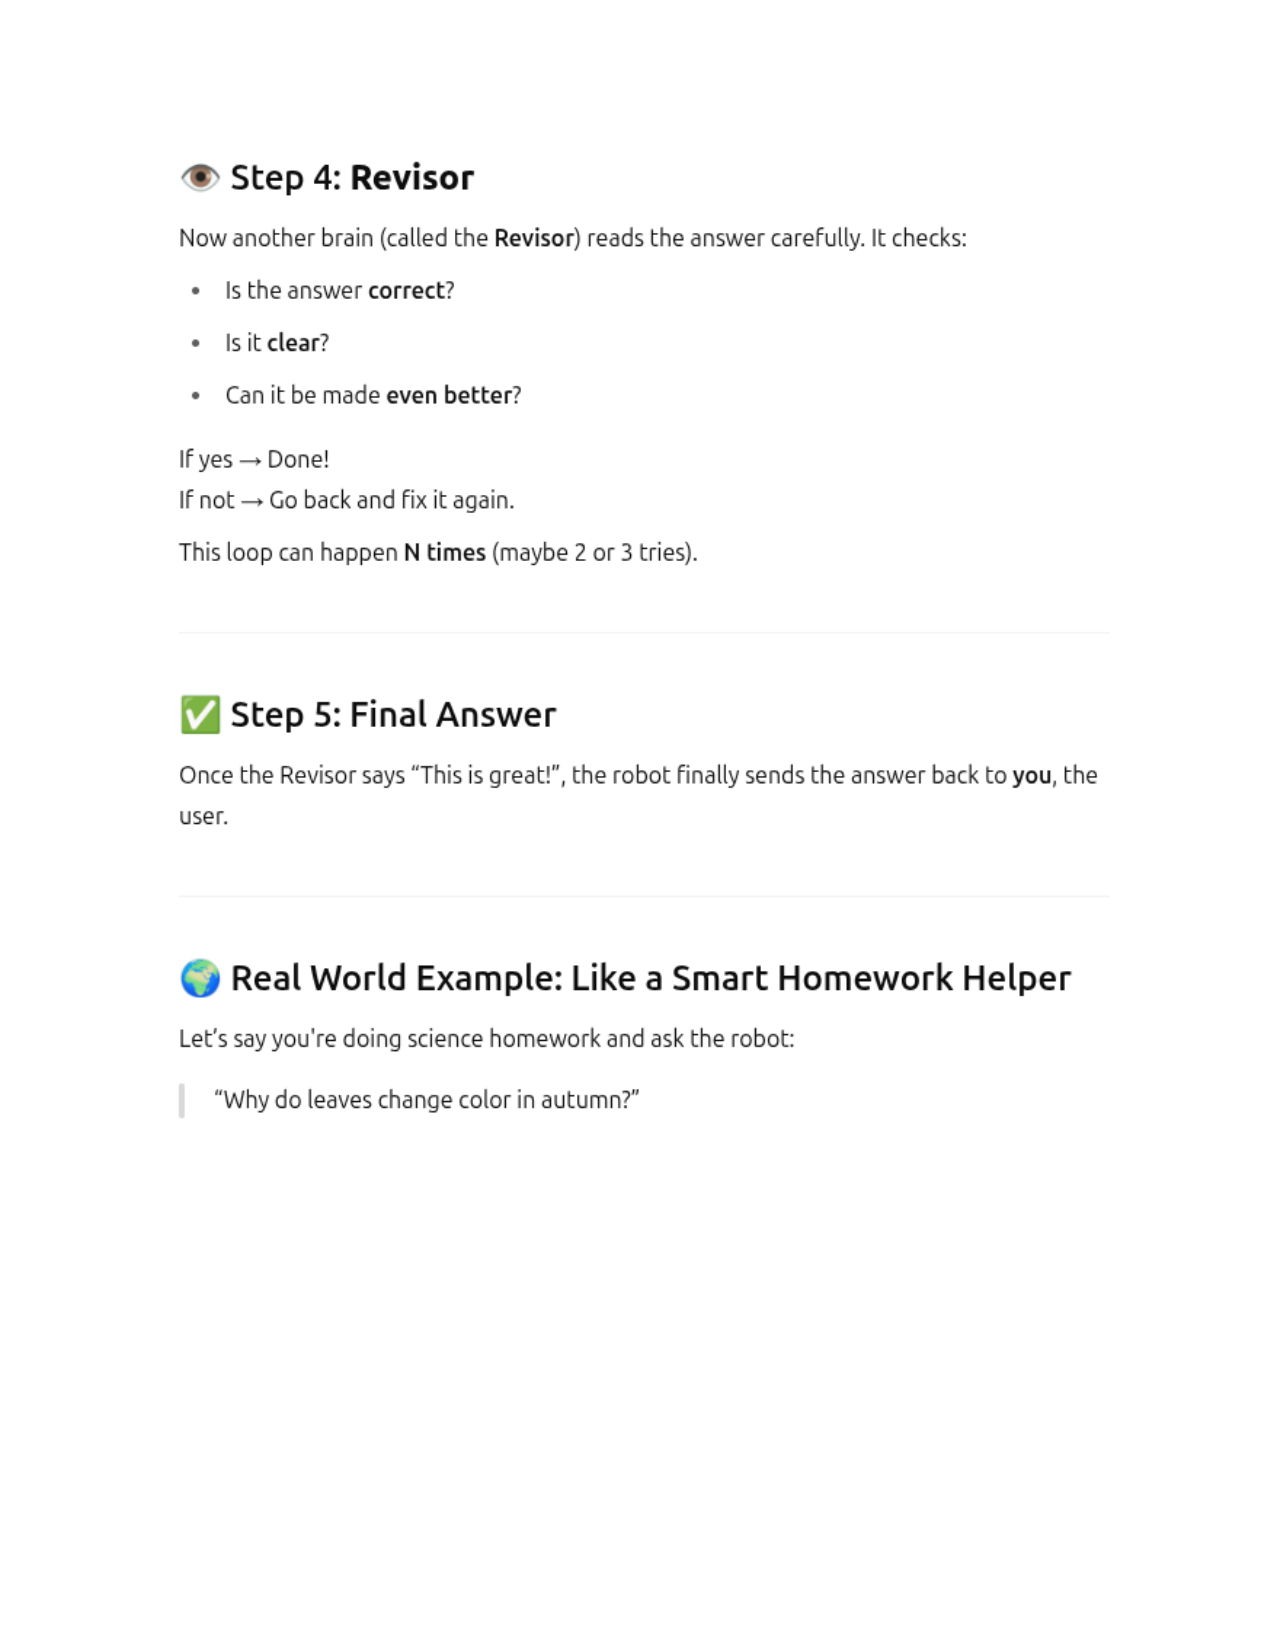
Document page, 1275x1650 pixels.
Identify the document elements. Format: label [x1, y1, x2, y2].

picture [150, 150, 1125, 1120]
